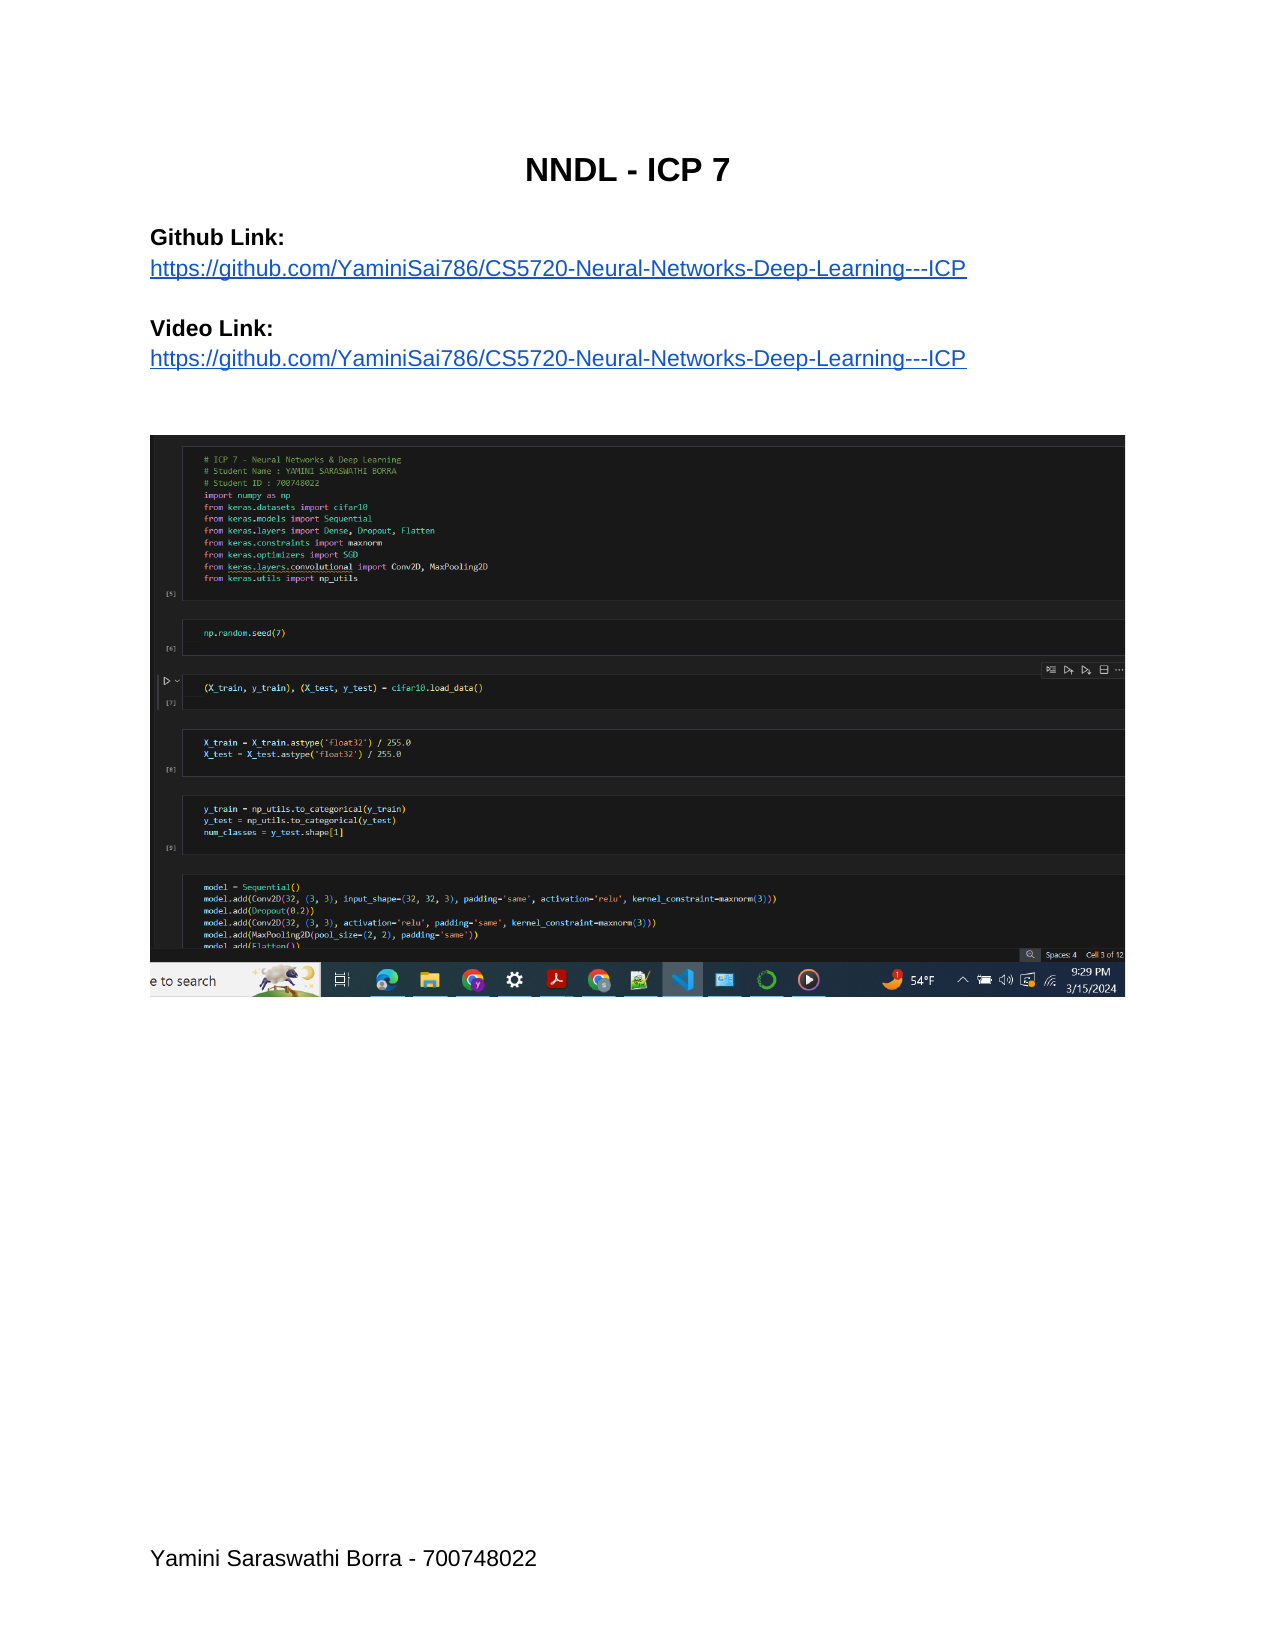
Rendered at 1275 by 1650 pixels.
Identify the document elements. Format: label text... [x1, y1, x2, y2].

text https://github.com/YaminiSai786/CS5720-Neural-Networks-Deep-Learning---ICP [150, 345, 1125, 372]
text NNDL - ICP 7 [525, 150, 1125, 188]
text Video Link: [150, 315, 1125, 341]
text Github Link: [150, 224, 1125, 251]
text https://github.com/YaminiSai786/CS5720-Neural-Networks-Deep-Learning---ICP [150, 254, 1125, 281]
picture [150, 435, 1125, 997]
